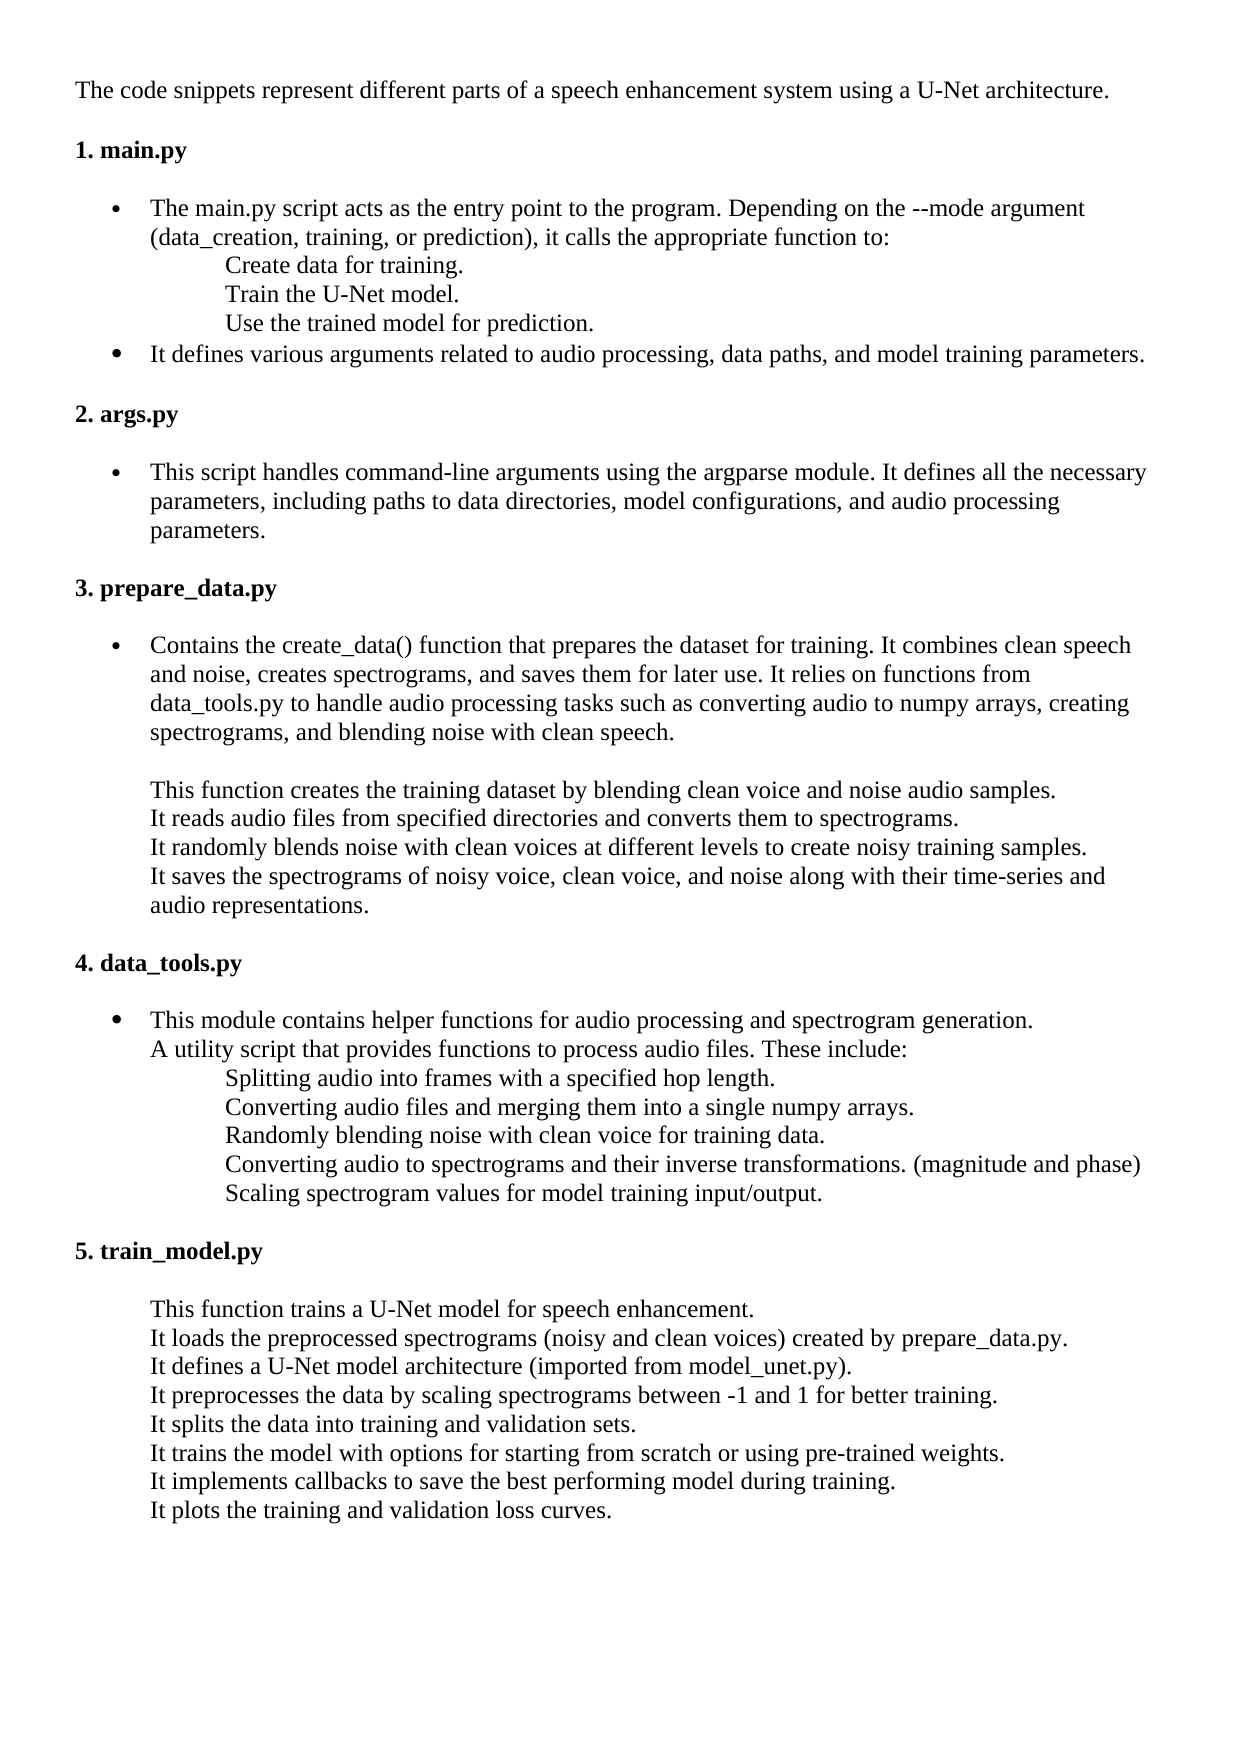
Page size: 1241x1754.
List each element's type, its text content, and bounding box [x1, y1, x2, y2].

subtitle 3. prepare_data.py [75, 573, 1165, 601]
text It saves the spectrograms of noisy voice, clean voice, and noise along with their time-series and audio representations. [150, 861, 1165, 918]
subtitle 2. args.py [75, 399, 1165, 428]
text It plots the training and validation loss curves. [150, 1495, 1165, 1524]
text 1. main.py [75, 135, 1165, 164]
list Create data for training. [225, 251, 1165, 279]
subtitle 5. train_model.py [75, 1236, 1165, 1265]
text It randomly blends noise with clean voices at different levels to create noisy training samples. [150, 832, 1165, 861]
text It implements callbacks to save the best performing model during training. [150, 1466, 1165, 1495]
text This function creates the training dataset by blending clean voice and noise audio samples. [150, 775, 1165, 803]
text It preprocesses the data by scaling spectrograms between -1 and 1 for better training. [150, 1380, 1165, 1409]
text The code snippets represent different parts of a speech enhancement system using a U-Net architecture. [75, 75, 1165, 104]
text Scaling spectrogram values for model training input/output. [225, 1178, 1165, 1207]
list This module contains helper functions for audio processing and spectrogram generation. [112, 1006, 1165, 1034]
list The main.py script acts as the entry point to the program. Depending on the --mode argument (data_creation, training, or prediction), it calls the appropriate function to: [112, 193, 1165, 251]
text Randomly blending noise with clean voice for training data. [225, 1121, 1165, 1149]
text It loads the preprocessed spectrograms (noisy and clean voices) created by prepare_data.py. [150, 1323, 1165, 1351]
text Splitting audio into frames with a specified hop length. [150, 1063, 1165, 1092]
list Train the U-Net model. [225, 279, 1165, 308]
text It trains the model with options for starting from scratch or using pre-trained weights. [150, 1438, 1165, 1466]
list It defines various arguments related to audio processing, data paths, and model training parameters. [112, 339, 1165, 368]
text Converting audio files and merging them into a single numpy arrays. [225, 1092, 1165, 1121]
list This script handles command-line arguments using the argparse module. It defines all the necessary parameters, including paths to data directories, model configurations, and audio processing parameters. [112, 457, 1165, 543]
text It splits the data into training and validation sets. [150, 1409, 1165, 1438]
text A utility script that provides functions to process audio files. These include: [75, 1034, 1165, 1063]
list Use the trained model for prediction. [225, 308, 1165, 337]
text It defines a U-Net model architecture (imported from model_unet.py). [150, 1351, 1165, 1380]
text This function trains a U-Net model for speech enhancement. [150, 1294, 1165, 1323]
text It reads audio files from specified directories and converts them to spectrograms. [150, 803, 1165, 832]
text Converting audio to spectrograms and their inverse transformations. (magnitude and phase) [225, 1149, 1165, 1178]
list Contains the create_data() function that prepares the dataset for training. It combines clean speech and noise, creates spectrograms, and saves them for later use. It relies on functions from data_tools.py to handle audio processing tasks such as converting audio to numpy arrays, creating spectrograms, and blending noise with clean speech. [112, 631, 1165, 746]
subtitle 4. data_tools.py [75, 948, 1165, 976]
